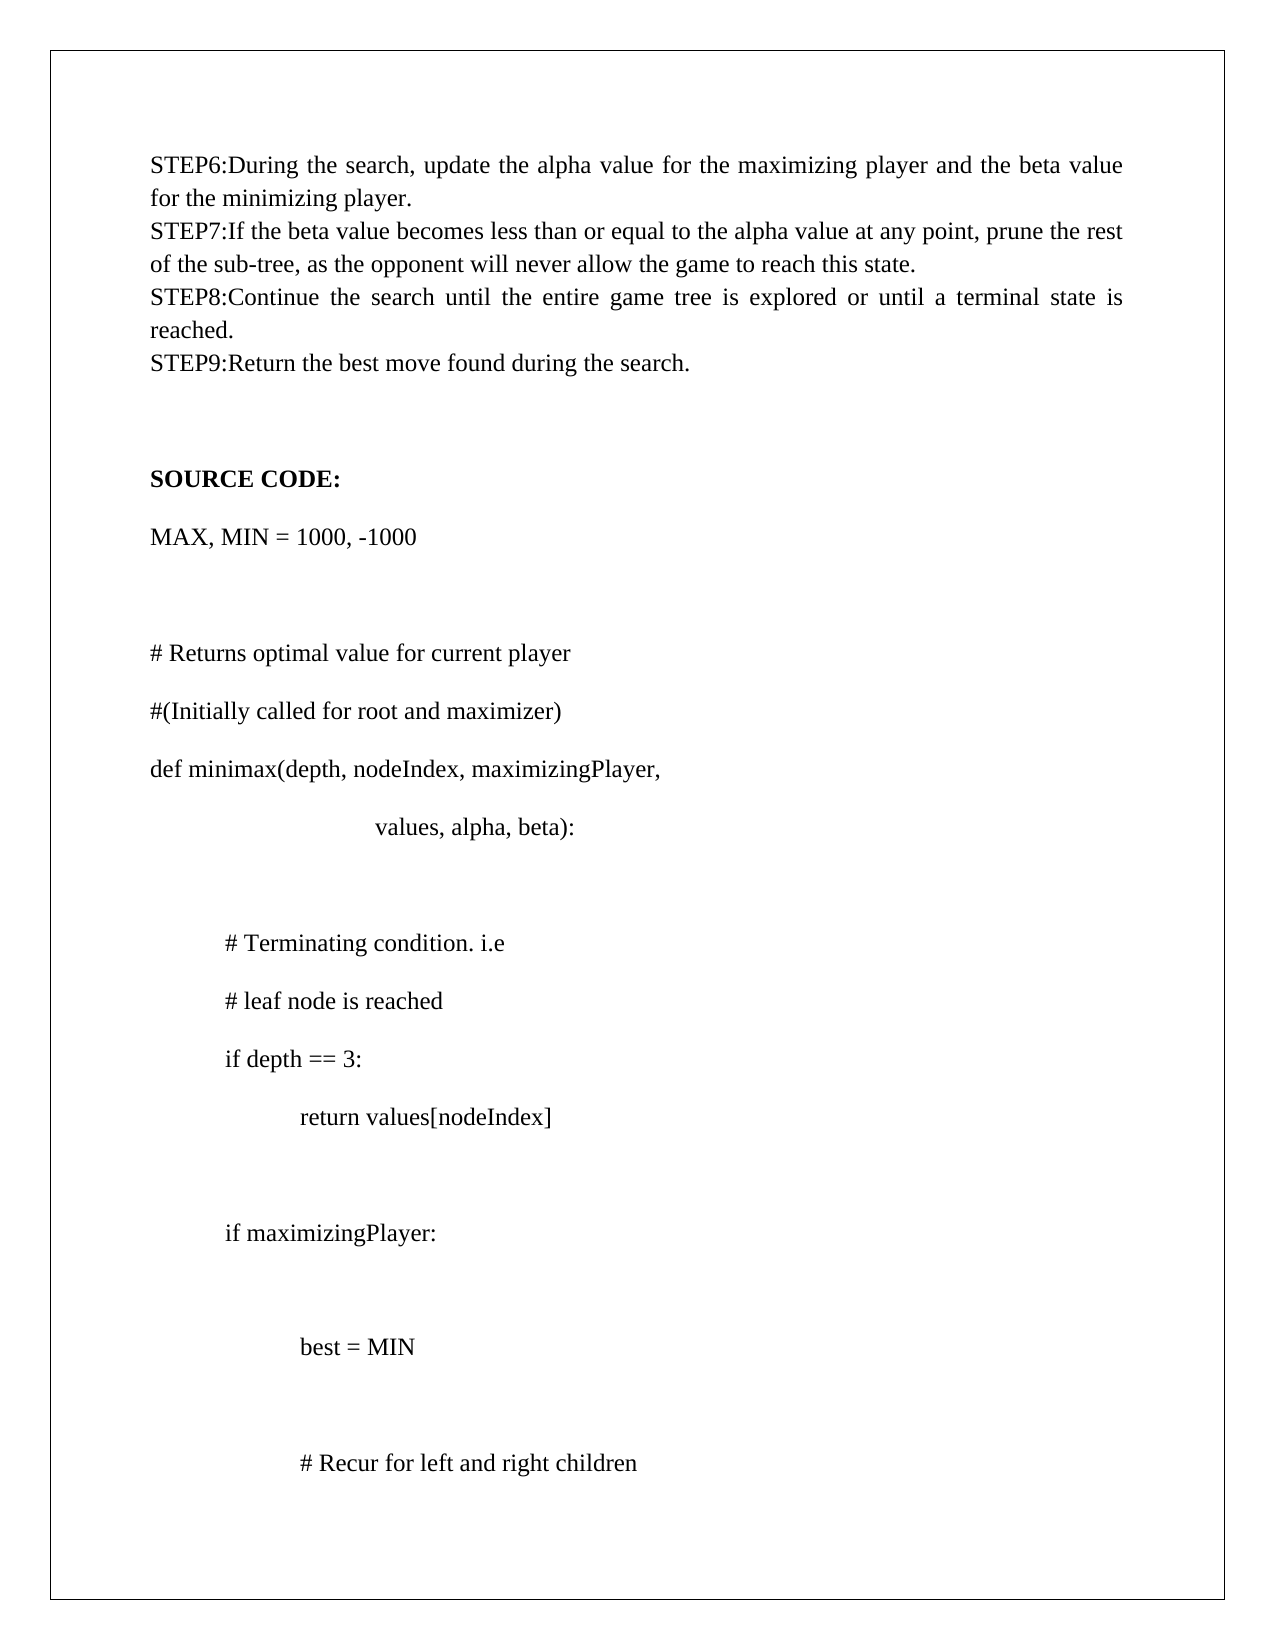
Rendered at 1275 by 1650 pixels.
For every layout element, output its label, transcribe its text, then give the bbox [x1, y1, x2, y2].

text STEP9:Return the best move found during the search. [150, 348, 1125, 377]
text return values[nodeIndex] [150, 1102, 1125, 1131]
text best = MIN [150, 1332, 1125, 1361]
text SOURCE CODE: [150, 464, 1125, 493]
text if depth == 3: [150, 1044, 1125, 1073]
text def minimax(depth, nodeIndex, maximizingPlayer, [150, 754, 1125, 783]
text STEP7:If the beta value becomes less than or equal to the alpha value at any point, prune the rest of the sub-tree, as the opponent will never allow the game to reach this state. [150, 216, 1125, 278]
text # leaf node is reached [150, 986, 1125, 1015]
text MAX, MIN = 1000, -1000 [150, 522, 1125, 551]
text # Recur for left and right children [150, 1448, 1125, 1477]
text # Terminating condition. i.e [150, 928, 1125, 957]
text STEP8:Continue the search until the entire game tree is explored or until a terminal state is reached. [150, 282, 1125, 344]
text # Returns optimal value for current player [150, 638, 1125, 667]
text values, alpha, beta): [150, 812, 1125, 841]
text if maximizingPlayer: [150, 1218, 1125, 1247]
text STEP6:During the search, update the alpha value for the maximizing player and the beta value for the minimizing player. [150, 150, 1125, 212]
text #(Initially called for root and maximizer) [150, 696, 1125, 725]
